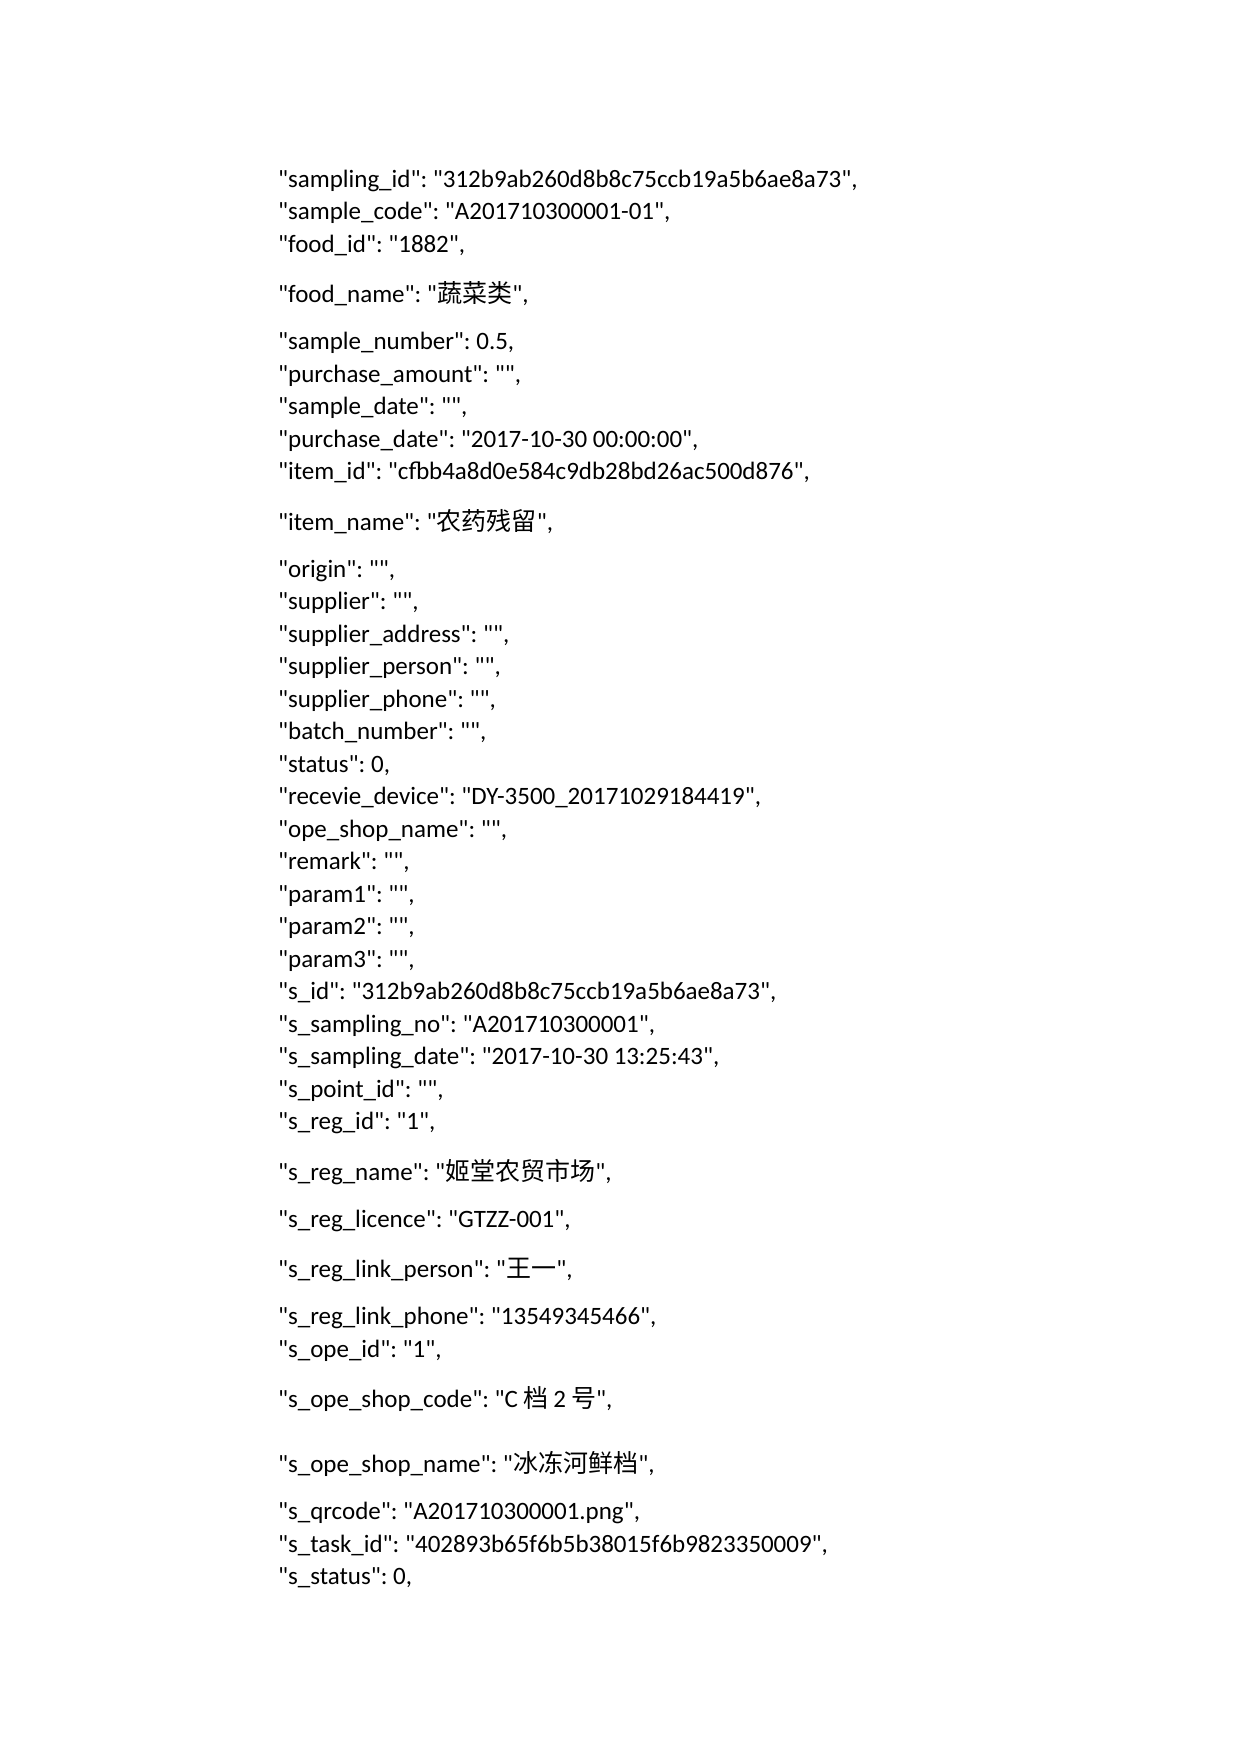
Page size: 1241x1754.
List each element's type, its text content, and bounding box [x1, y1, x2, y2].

text "supplier_phone": "", [187, 682, 1053, 714]
text "ope_shop_name": "", [187, 812, 1053, 844]
text "s_reg_name": "姬堂农贸市场", [187, 1137, 1053, 1202]
text "param3": "", [187, 942, 1053, 974]
text "purchase_date": "2017-10-30 00:00:00", [187, 422, 1053, 454]
text "item_name": "农药残留", [187, 487, 1053, 552]
text "s_reg_link_person": "王一", [187, 1234, 1053, 1299]
text "sample_date": "", [187, 389, 1053, 422]
text "recevie_device": "DY-3500_20171029184419", [187, 779, 1053, 812]
text "remark": "", [187, 844, 1053, 877]
text "s_id": "312b9ab260d8b8c75ccb19a5b6ae8a73", [187, 974, 1053, 1007]
text "s_ope_shop_name": "冰冻河鲜档", [187, 1429, 1053, 1494]
text "param1": "", [187, 877, 1053, 909]
text "s_status": 0, [187, 1559, 1053, 1592]
text "food_id": "1882", [187, 227, 1053, 259]
text "origin": "", [187, 552, 1053, 584]
text "s_reg_id": "1", [187, 1104, 1053, 1137]
text "batch_number": "", [187, 714, 1053, 747]
text "s_ope_shop_code": "C档2号", [187, 1364, 1053, 1429]
text "supplier": "", [187, 584, 1053, 617]
text "s_reg_licence": "GTZZ-001", [187, 1202, 1053, 1234]
text "sampling_id": "312b9ab260d8b8c75ccb19a5b6ae8a73", [187, 162, 1053, 194]
text "sample_code": "A201710300001-01", [187, 194, 1053, 227]
text "s_reg_link_phone": "13549345466", [187, 1299, 1053, 1332]
text "supplier_person": "", [187, 649, 1053, 682]
text "item_id": "cfbb4a8d0e584c9db28bd26ac500d876", [187, 454, 1053, 487]
text "s_qrcode": "A201710300001.png", [187, 1494, 1053, 1527]
text "param2": "", [187, 909, 1053, 942]
text "purchase_amount": "", [187, 357, 1053, 389]
text "s_sampling_no": "A201710300001", [187, 1007, 1053, 1039]
text "s_task_id": "402893b65f6b5b38015f6b9823350009", [187, 1527, 1053, 1559]
text "s_sampling_date": "2017-10-30 13:25:43", [187, 1039, 1053, 1072]
text "status": 0, [187, 747, 1053, 779]
text "s_ope_id": "1", [187, 1332, 1053, 1364]
text "sample_number": 0.5, [187, 324, 1053, 357]
text "supplier_address": "", [187, 617, 1053, 649]
text "s_point_id": "", [187, 1072, 1053, 1104]
text "food_name": "蔬菜类", [187, 259, 1053, 324]
